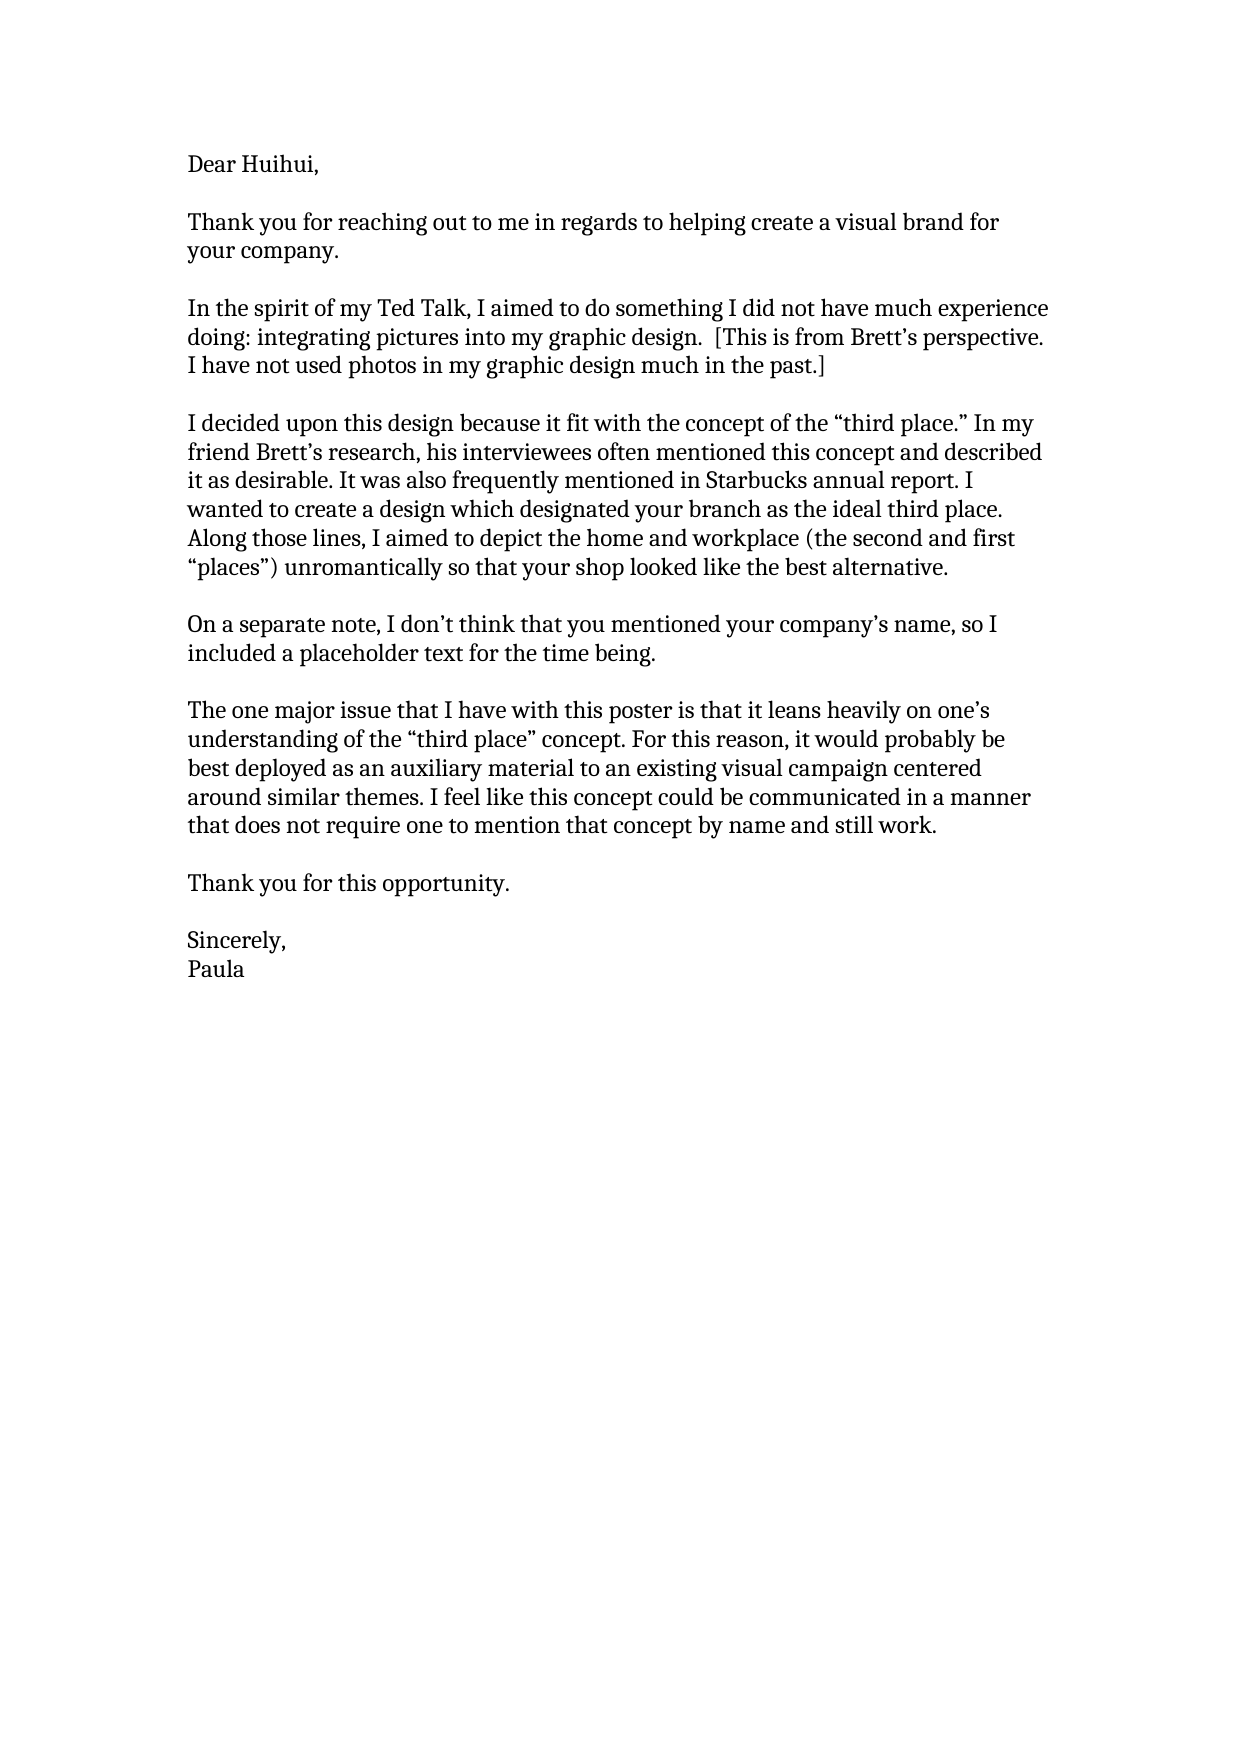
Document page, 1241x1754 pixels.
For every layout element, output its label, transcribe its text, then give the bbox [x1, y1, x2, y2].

text Thank you for this opportunity. [187, 869, 1053, 897]
text On a separate note, I don’t think that you mentioned your company’s name, so I included a placeholder text for the time being. [187, 610, 1053, 667]
text In the spirit of my Ted Talk, I aimed to do something I did not have much experience doing: integrating pictures into my graphic design. [This is from Brett’s perspective. I have not used photos in my graphic design much in the past.] [187, 294, 1053, 380]
text Dear Huihui, [187, 150, 1053, 179]
text Paula [187, 955, 1053, 984]
text I decided upon this design because it fit with the concept of the “third place.” In my friend Brett’s research, his interviewees often mentioned this concept and described it as desirable. It was also frequently mentioned in Starbucks annual report. I wanted to create a design which designated your branch as the ideal third place. Along those lines, I aimed to depict the home and workplace (the second and first “places”) unromantically so that your shop looked like the best alternative. [187, 409, 1053, 581]
text The one major issue that I have with this poster is that it leans heavily on one’s understanding of the “third place” concept. For this reason, it would probably be best deployed as an auxiliary material to an existing visual campaign centered around similar themes. I feel like this concept could be communicated in a manner that does not require one to mention that concept by name and still work. [187, 696, 1053, 840]
text Sincerely, [187, 926, 1053, 955]
text Thank you for reaching out to me in regards to helping create a visual brand for your company. [187, 207, 1053, 265]
